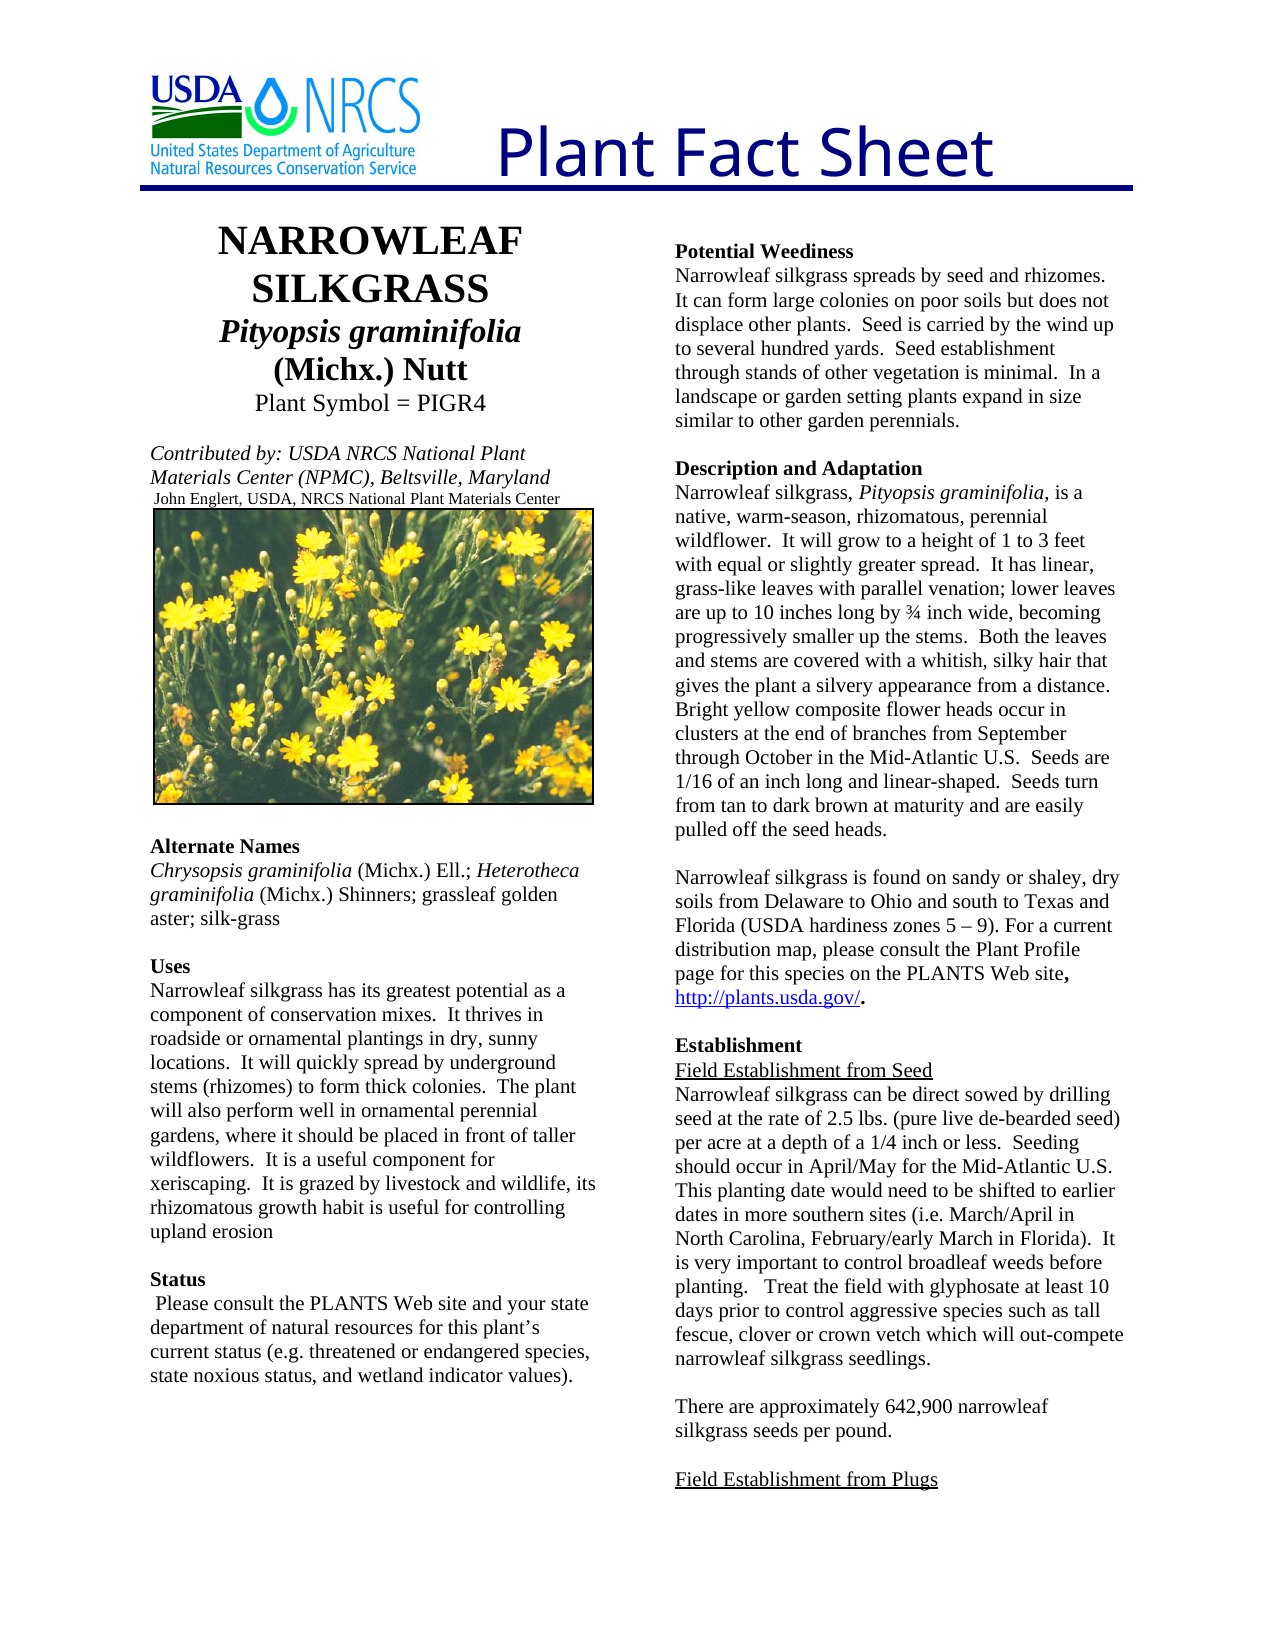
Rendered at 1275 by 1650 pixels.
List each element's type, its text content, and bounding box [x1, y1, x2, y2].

text Narrowleaf silkgrass is found on sandy or shaley, dry soils from to and south to and (USDA hardiness zones 5 – 9). For a current distribution map, please consult the Plant Profile page for this species on the PLANTS Web site, http://plants.usda.gov/. [675, 865, 1125, 1009]
text There are approximately 642,900 narrowleaf silkgrass seeds per pound. [675, 1394, 1125, 1442]
table_header narrowleaf Silkgrass [141, 215, 600, 311]
text Potential Weediness [675, 239, 1125, 263]
text Narrowleaf silkgrass, Pityopsis graminifolia, is a native, warm-season, rhizomatous, perennial wildflower. It will grow to a height of 1 to 3 feet with equal or slightly greater spread. It has linear, grass-like leaves with parallel venation; lower leaves are up to 10 inches long by ¾ inch wide, becoming progressively smaller up the stems. Both the leaves and stems are covered with a whitish, silky hair that gives the plant a silvery appearance from a distance. Bright yellow composite flower heads occur in clusters at the end of branches from September through October in the Mid-Atlantic U.S. Seeds are 1/16 of an inch long and linear-shaped. Seeds turn from tan to dark brown at maturity and are easily pulled off the seed heads. [675, 480, 1125, 841]
text Contributed by: (NPMC), [150, 441, 600, 489]
text Status [150, 1153, 600, 1177]
text Narrowleaf silkgrass can be direct sowed by drilling seed at the rate of 2.5 lbs. (pure live de-bearded seed) per acre at a depth of a 1/4 inch or less. Seeding should occur in April/May for the Mid-Atlantic U.S. This planting date would need to be shifted to earlier dates in more southern sites (i.e. March/April in , February/early March in ). It is very important to control broadleaf weeds before planting. Treat the field with glyphosate at least 10 days prior to control aggressive species such as tall fescue, clover or crown vetch which will out-compete narrowleaf silkgrass seedlings. [675, 1082, 1125, 1370]
table_cell Pityopsis graminifolia (Michx.) Nutt [141, 311, 600, 388]
text Uses [150, 840, 600, 864]
list Chrysopsis graminifolia (Michx.) Ell.; Heterotheca graminifolia (Michx.) Shinners; grassleaf golden aster; silk-grass [150, 575, 600, 816]
text Please consult the PLANTS Web site and your state department of natural resources for this plant’s current status (e.g. threatened or endangered species, state noxious status, and wetland indicator values). [150, 1177, 600, 1273]
text Narrowleaf silkgrass spreads by seed and rhizomes. It can form large colonies on poor soils but does not displace other plants. Seed is carried by the wind up to several hundred yards. Seed establishment through stands of other vegetation is minimal. In a landscape or garden setting plants expand in size similar to other garden perennials. [675, 263, 1125, 432]
text Description and Adaptation [675, 456, 1125, 480]
picture [150, 75, 421, 177]
table_cell Plant Symbol = PIGR4 [141, 388, 600, 417]
text Alternate Names [155, 527, 282, 575]
text Establishment [675, 1033, 1125, 1057]
text John Englert, USDA, [150, 489, 600, 508]
text Field Establishment from Plugs [675, 1467, 1125, 1491]
text Field Establishment from Seed [675, 1057, 1125, 1082]
text Narrowleaf silkgrass has its greatest potential as a component of conservation mixes. It thrives in roadside or ornamental plantings in dry, sunny locations. It will quickly spread by underground stems (rhizomes) to form thick colonies. The plant will also perform well in ornamental perennial gardens, where it should be placed in front of taller wildflowers. It is a useful component for xeriscaping. It is grazed by livestock and wildlife, its rhizomatous growth habit is useful for controlling upland erosion [150, 864, 600, 1129]
picture [282, 510, 592, 783]
